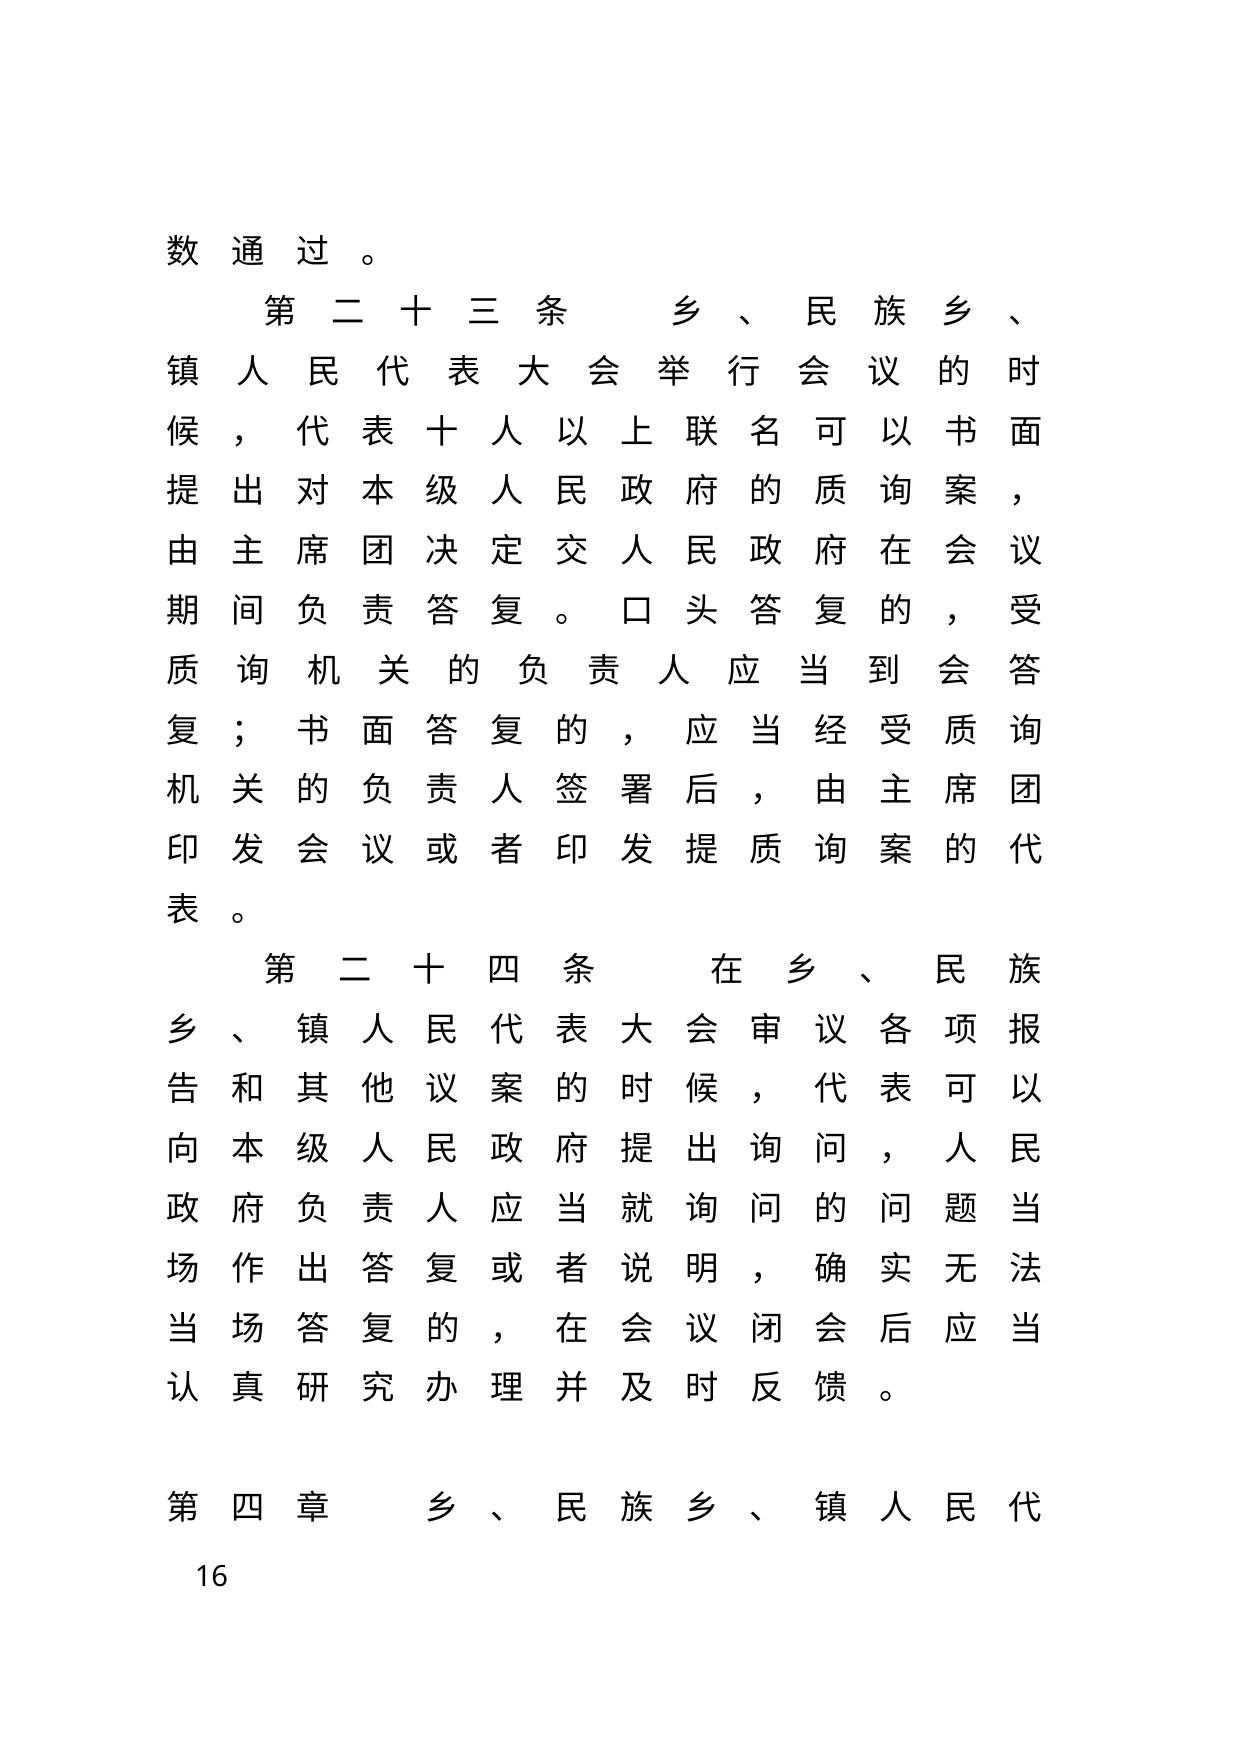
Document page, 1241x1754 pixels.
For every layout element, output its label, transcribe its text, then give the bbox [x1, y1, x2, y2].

text 第二十四条 在乡、民族乡、镇人民代表大会审议各项报告和其他议案的时候，代表可以向本级人民政府提出询问，人民政府负责人应当就询问的问题当场作出答复或者说明，确实无法当场答复的，在会议闭会后应当认真研究办理并及时反馈。 [167, 937, 1074, 1301]
text 第二十四条 在乡、民族乡、镇人民代表大会审议各项报告和其他议案的时候，代表可以向本级人民政府提出询问，人民政府负责人应当就询问的问题当场作出答复或者说明，确实无法当场答复的，在会议闭会后应当认真研究办理并及时反馈。 [167, 1349, 1074, 1415]
text 第二十三条 乡、民族乡、镇人民代表大会举行会议的时候，代表十人以上联名可以书面提出对本级人民政府的质询案，由主席团决定交人民政府在会议期间负责答复。口头答复的，受质询机关的负责人应当到会答复；书面答复的，应当经受质询机关的负责人签署后，由主席团印发会议或者印发提质询案的代表。 [167, 279, 1074, 937]
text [167, 219, 1074, 279]
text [167, 1475, 1074, 1535]
